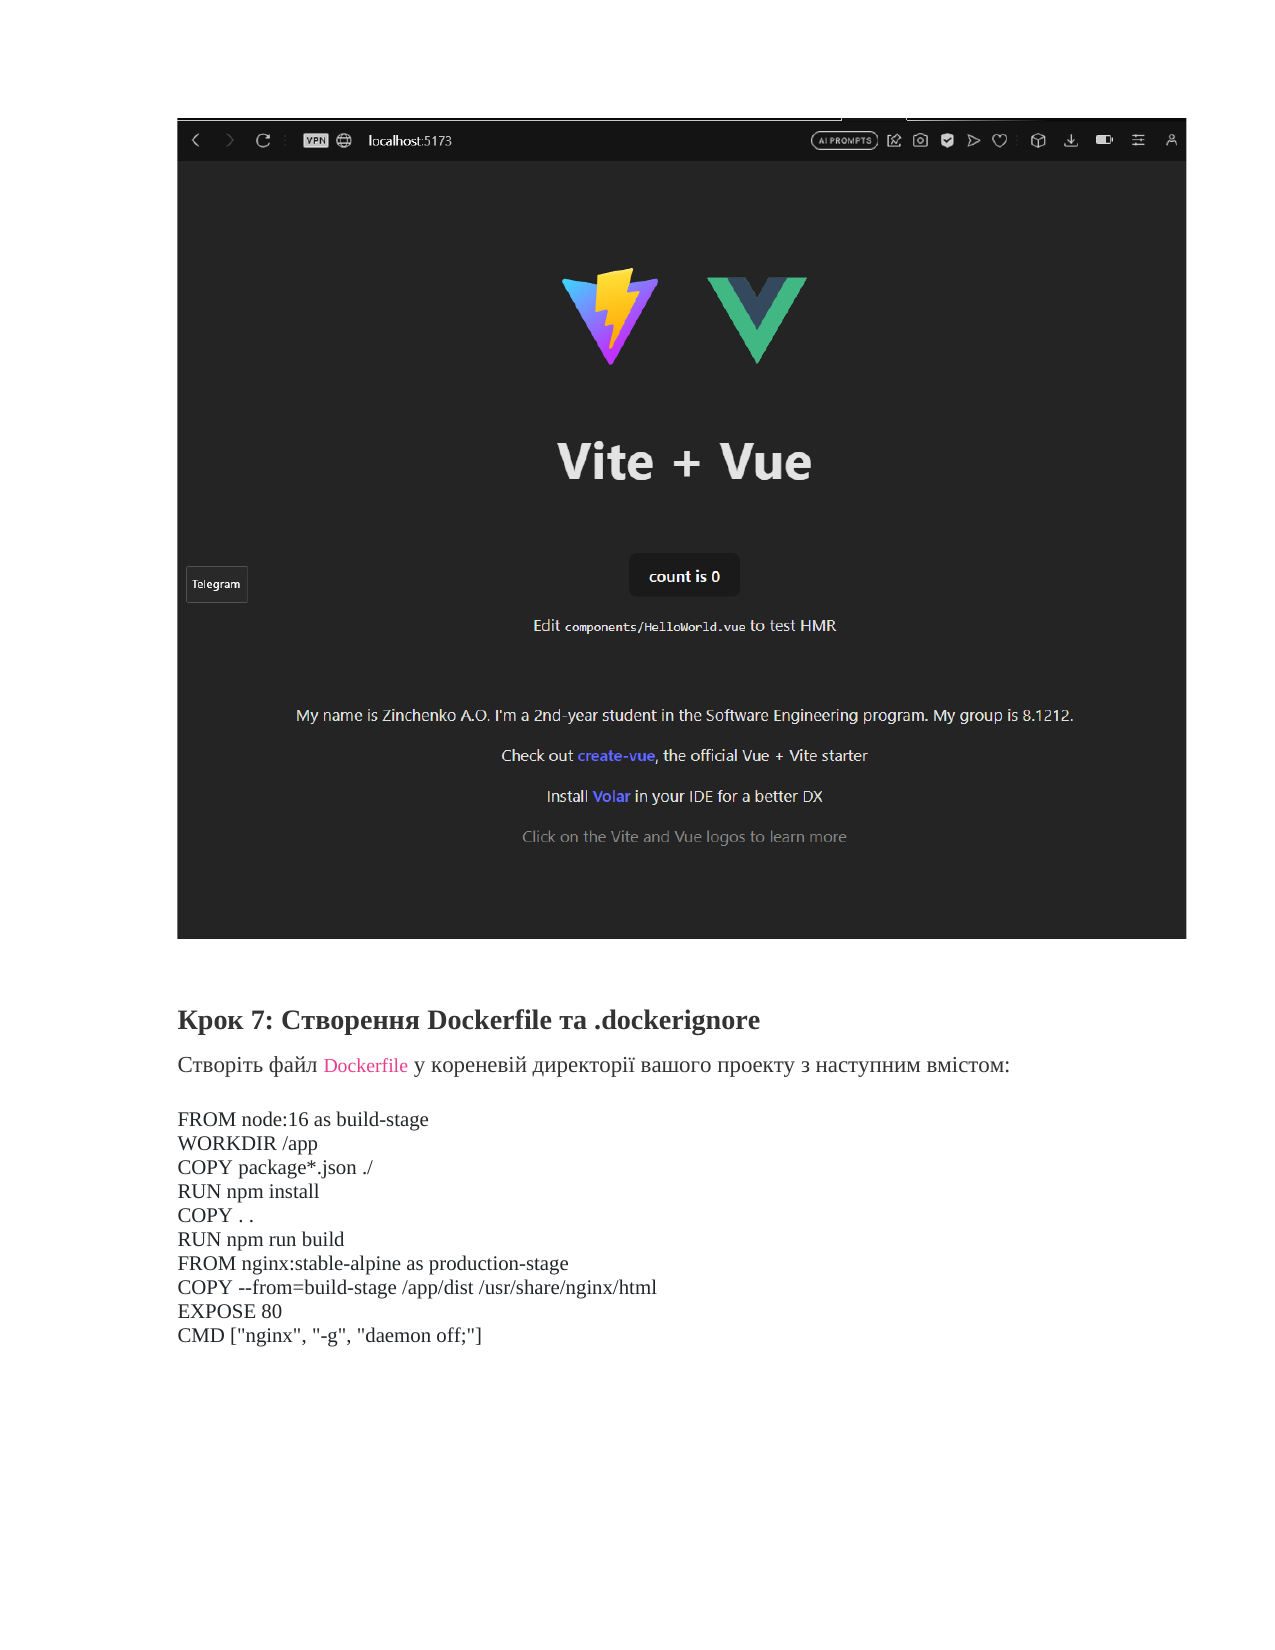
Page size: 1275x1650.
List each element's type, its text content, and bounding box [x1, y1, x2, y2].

text CMD ["nginx", "-g", "daemon off;"] [177, 1323, 1186, 1347]
subtitle Крок 7: Створення Dockerfile та .dockerignore [177, 1003, 1186, 1035]
text Створіть файл Dockerfile у кореневій директорії вашого проекту з наступним вмістом: [177, 1051, 1186, 1077]
text COPY package*.json ./ [177, 1155, 1186, 1179]
text WORKDIR /app [177, 1131, 1186, 1155]
text RUN npm install [177, 1179, 1186, 1203]
text EXPOSE 80 [177, 1299, 1186, 1323]
text COPY . . [177, 1203, 1186, 1227]
text FROM nginx:stable-alpine as production-stage [177, 1251, 1186, 1275]
text FROM node:16 as build-stage [177, 1107, 1186, 1131]
text COPY --from=build-stage /app/dist /usr/share/nginx/html [177, 1275, 1186, 1299]
picture [177, 118, 1187, 939]
text RUN npm run build [177, 1227, 1186, 1251]
